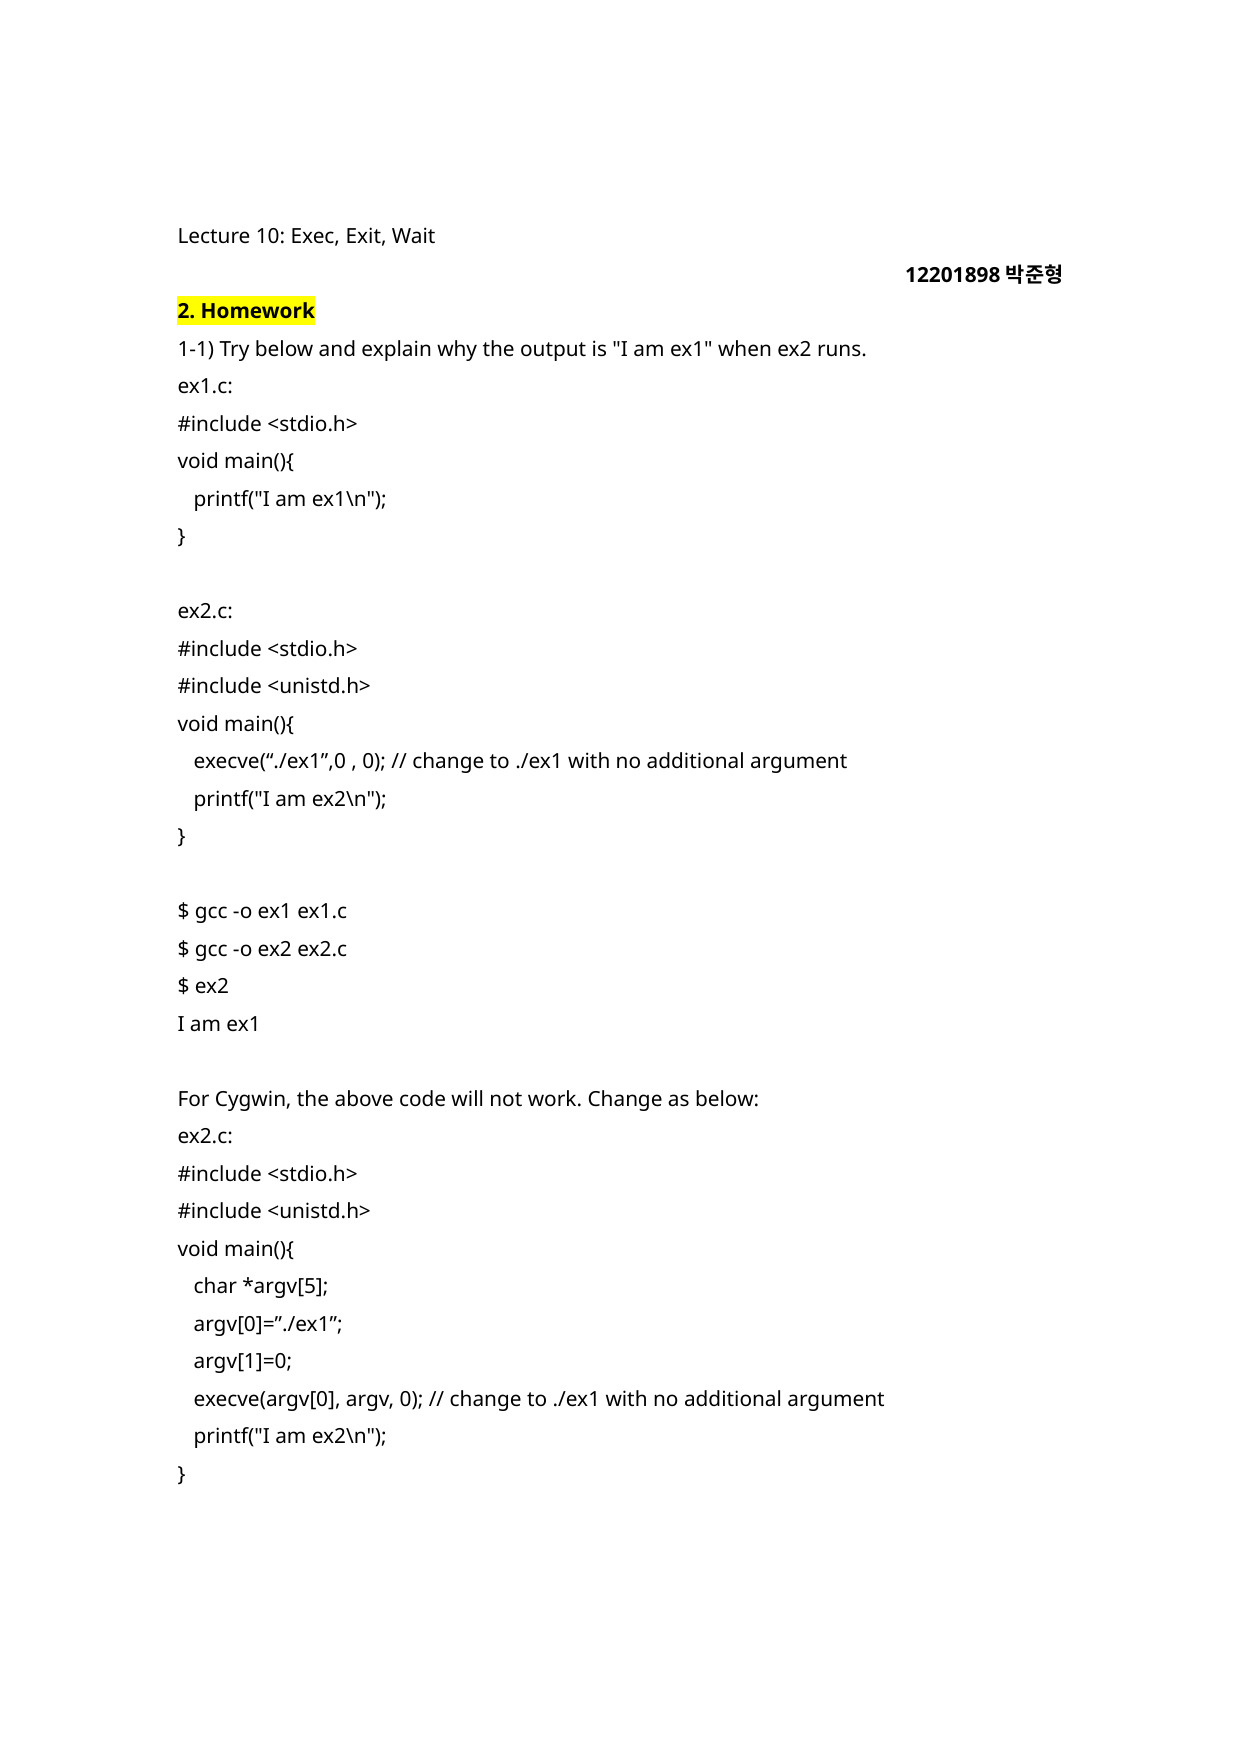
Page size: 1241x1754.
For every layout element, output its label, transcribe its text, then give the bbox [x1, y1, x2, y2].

text execve(“./ex1”,0 , 0); // change to ./ex1 with no additional argument [177, 742, 1063, 779]
text 12201898 박준형 [177, 254, 1063, 292]
text 1-1) Try below and explain why the output is "I am ex1" when ex2 runs. [177, 329, 1063, 367]
text printf("I am ex2\n"); [177, 1417, 1063, 1454]
text ex2.c: [177, 592, 1063, 629]
text void main(){ [177, 704, 1063, 742]
text 2. Homework [177, 292, 1063, 329]
text $ gcc -o ex1 ex1.c [177, 892, 1063, 929]
text #include <unistd.h> [177, 667, 1063, 704]
text argv[0]=”./ex1”; [177, 1304, 1063, 1342]
text #include <stdio.h> [177, 404, 1063, 442]
text ex2.c: [177, 1117, 1063, 1154]
text #include <stdio.h> [177, 629, 1063, 667]
text } [177, 817, 1063, 854]
text printf("I am ex1\n"); [177, 479, 1063, 517]
text argv[1]=0; [177, 1342, 1063, 1379]
text } [177, 517, 1063, 554]
text ex1.c: [177, 367, 1063, 404]
text void main(){ [177, 1229, 1063, 1267]
text char *argv[5]; [177, 1267, 1063, 1304]
text void main(){ [177, 442, 1063, 479]
text } [177, 1454, 1063, 1492]
text #include <stdio.h> [177, 1154, 1063, 1192]
text $ gcc -o ex2 ex2.c [177, 929, 1063, 967]
text I am ex1 [177, 1004, 1063, 1042]
text $ ex2 [177, 967, 1063, 1004]
text printf("I am ex2\n"); [177, 779, 1063, 817]
text Lecture 10: Exec, Exit, Wait [177, 217, 1063, 254]
text execve(argv[0], argv, 0); // change to ./ex1 with no additional argument [177, 1379, 1063, 1417]
text For Cygwin, the above code will not work. Change as below: [177, 1079, 1063, 1117]
text #include <unistd.h> [177, 1192, 1063, 1229]
